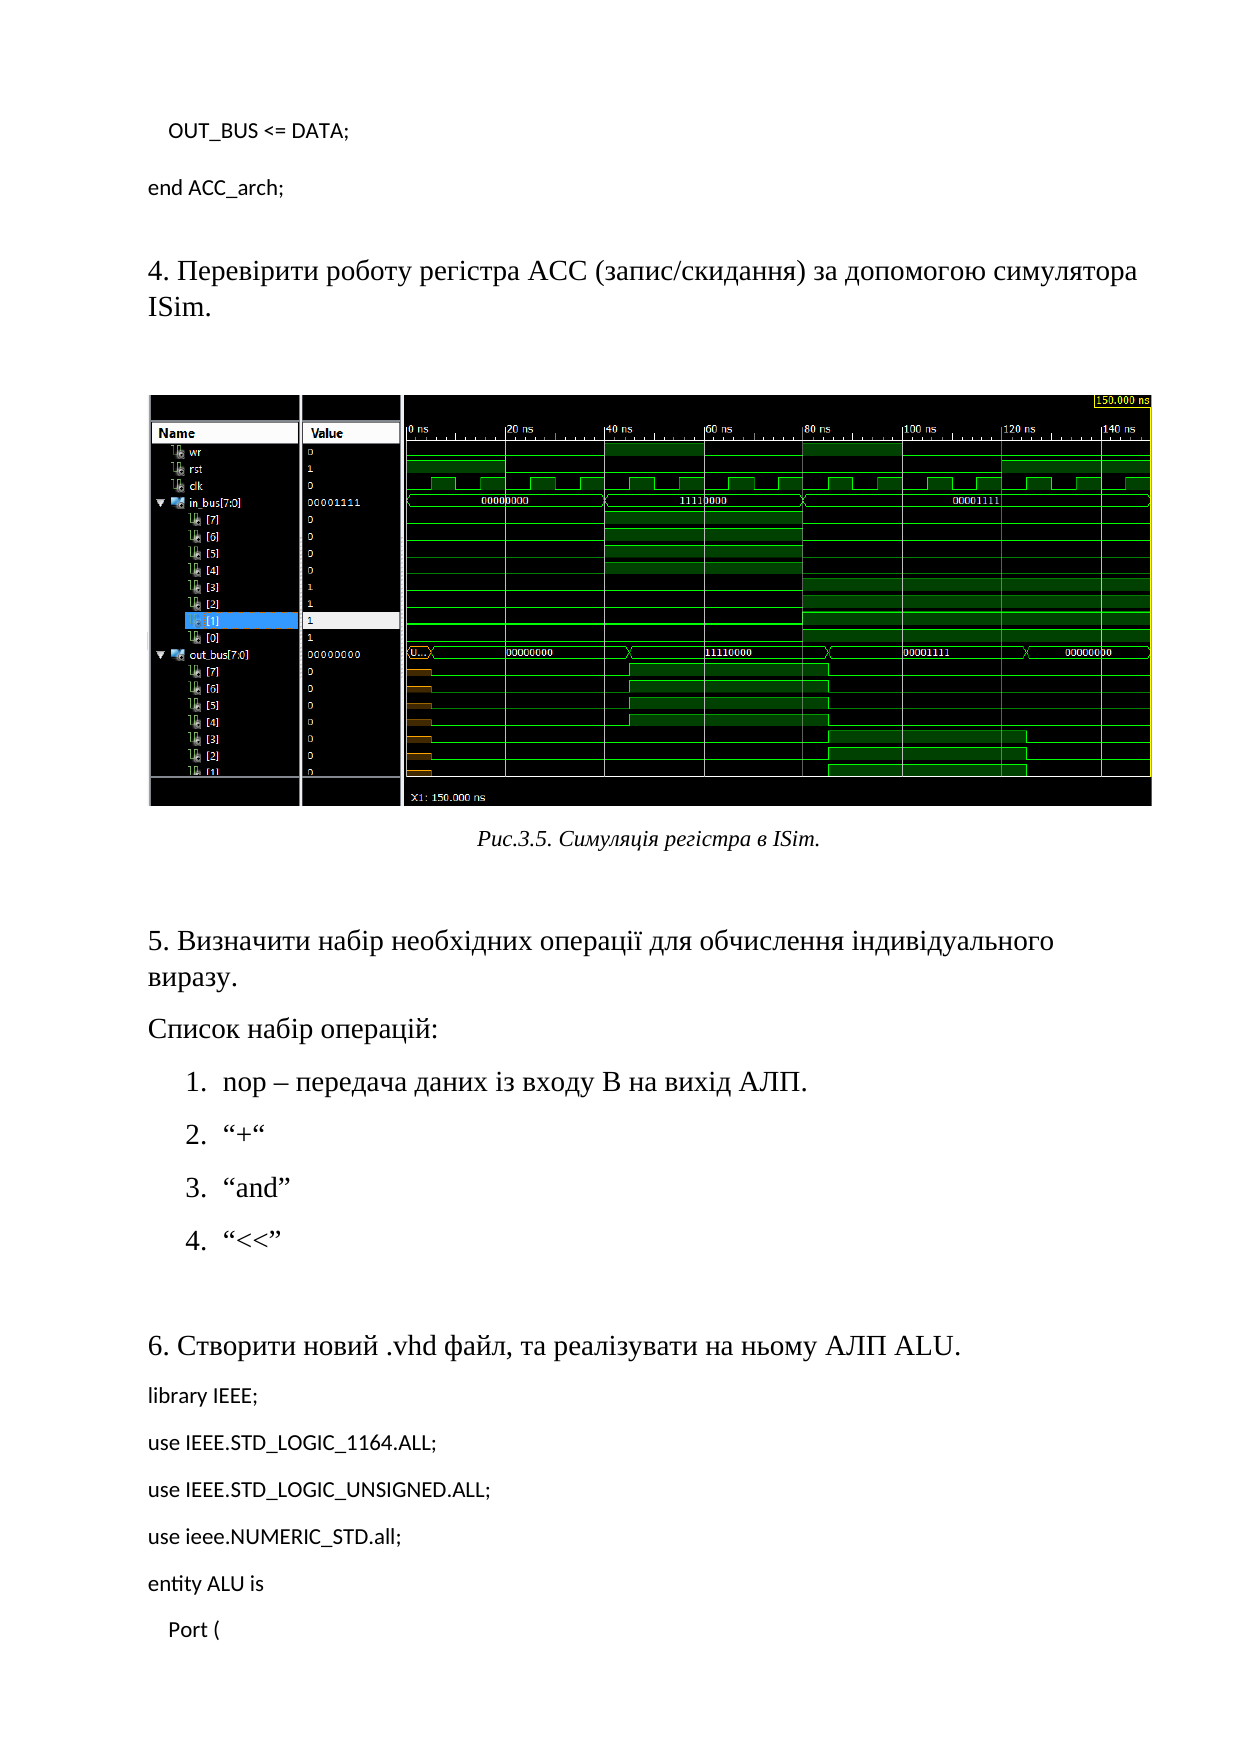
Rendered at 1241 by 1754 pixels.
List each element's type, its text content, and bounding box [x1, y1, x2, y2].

text Список набір операцій: [148, 1012, 1152, 1045]
list “<<” [185, 1223, 1152, 1256]
text 4. Перевірити роботу регістра ACC (запис/скидання) за допомогою симулятора ISim. [148, 253, 1152, 323]
text OUT_BUS <= DATA; [148, 117, 1152, 144]
text 5. Визначити набір необхідних операції для обчислення індивідуального виразу. [148, 923, 1152, 992]
text use ieee.NUMERIC_STD.all; [148, 1522, 1152, 1550]
text use IEEE.STD_LOGIC_UNSIGNED.ALL; [148, 1475, 1152, 1503]
text use IEEE.STD_LOGIC_1164.ALL; [148, 1428, 1152, 1456]
text Port ( [148, 1616, 1152, 1644]
list “+“ [185, 1117, 1152, 1151]
list “and” [185, 1170, 1152, 1203]
text Рис.3.5. Симуляція регістра в ISim. [148, 825, 1152, 851]
text end ACC_arch; [148, 173, 1152, 201]
text 6. Створити новий .vhd файл, та реалізувати на ньому АЛП ALU. [148, 1328, 1152, 1362]
text entity ALU is [148, 1569, 1152, 1597]
picture [147, 395, 1152, 806]
text library IEEE; [148, 1381, 1152, 1409]
list nop – передача даних із входу B на вихід АЛП. [185, 1064, 1152, 1098]
